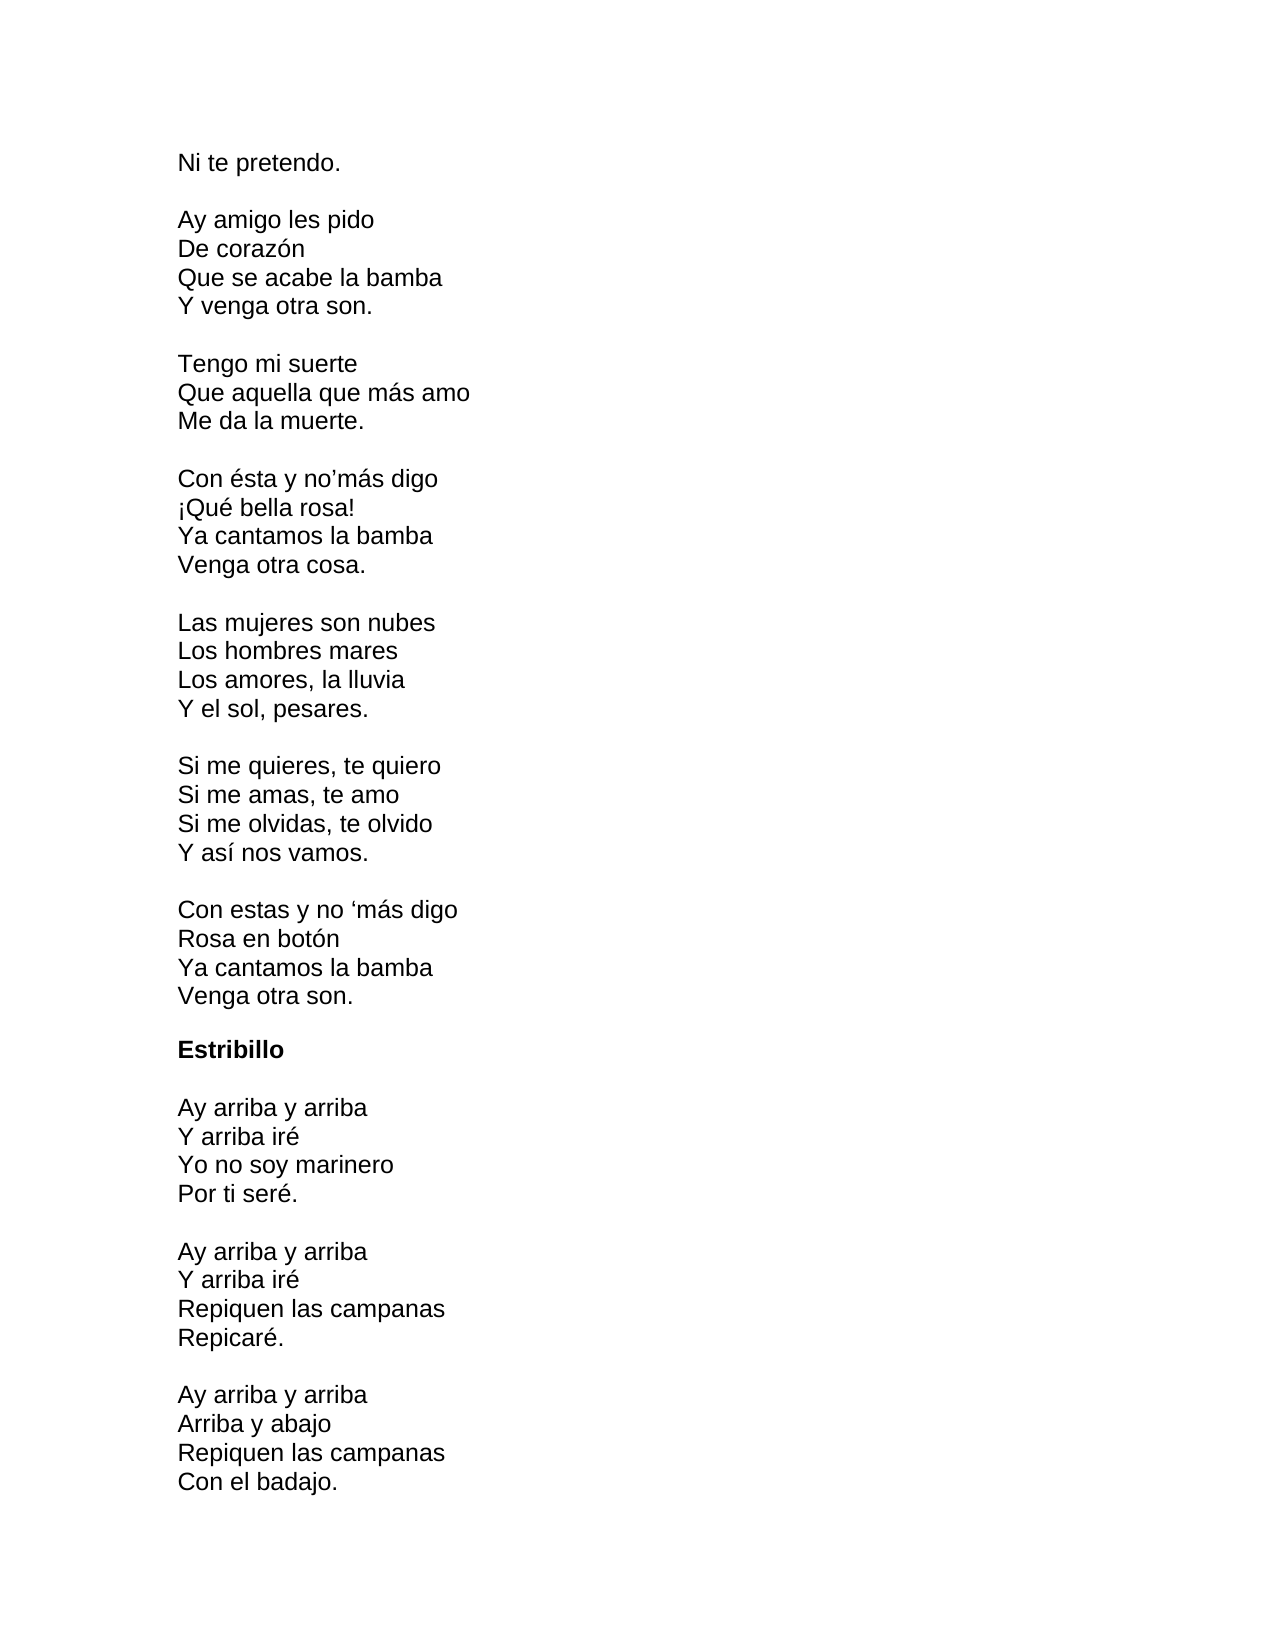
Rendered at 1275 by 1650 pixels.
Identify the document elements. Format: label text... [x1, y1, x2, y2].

text Estribillo [177, 1035, 1098, 1064]
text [177, 1093, 1098, 1496]
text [177, 148, 1098, 1010]
